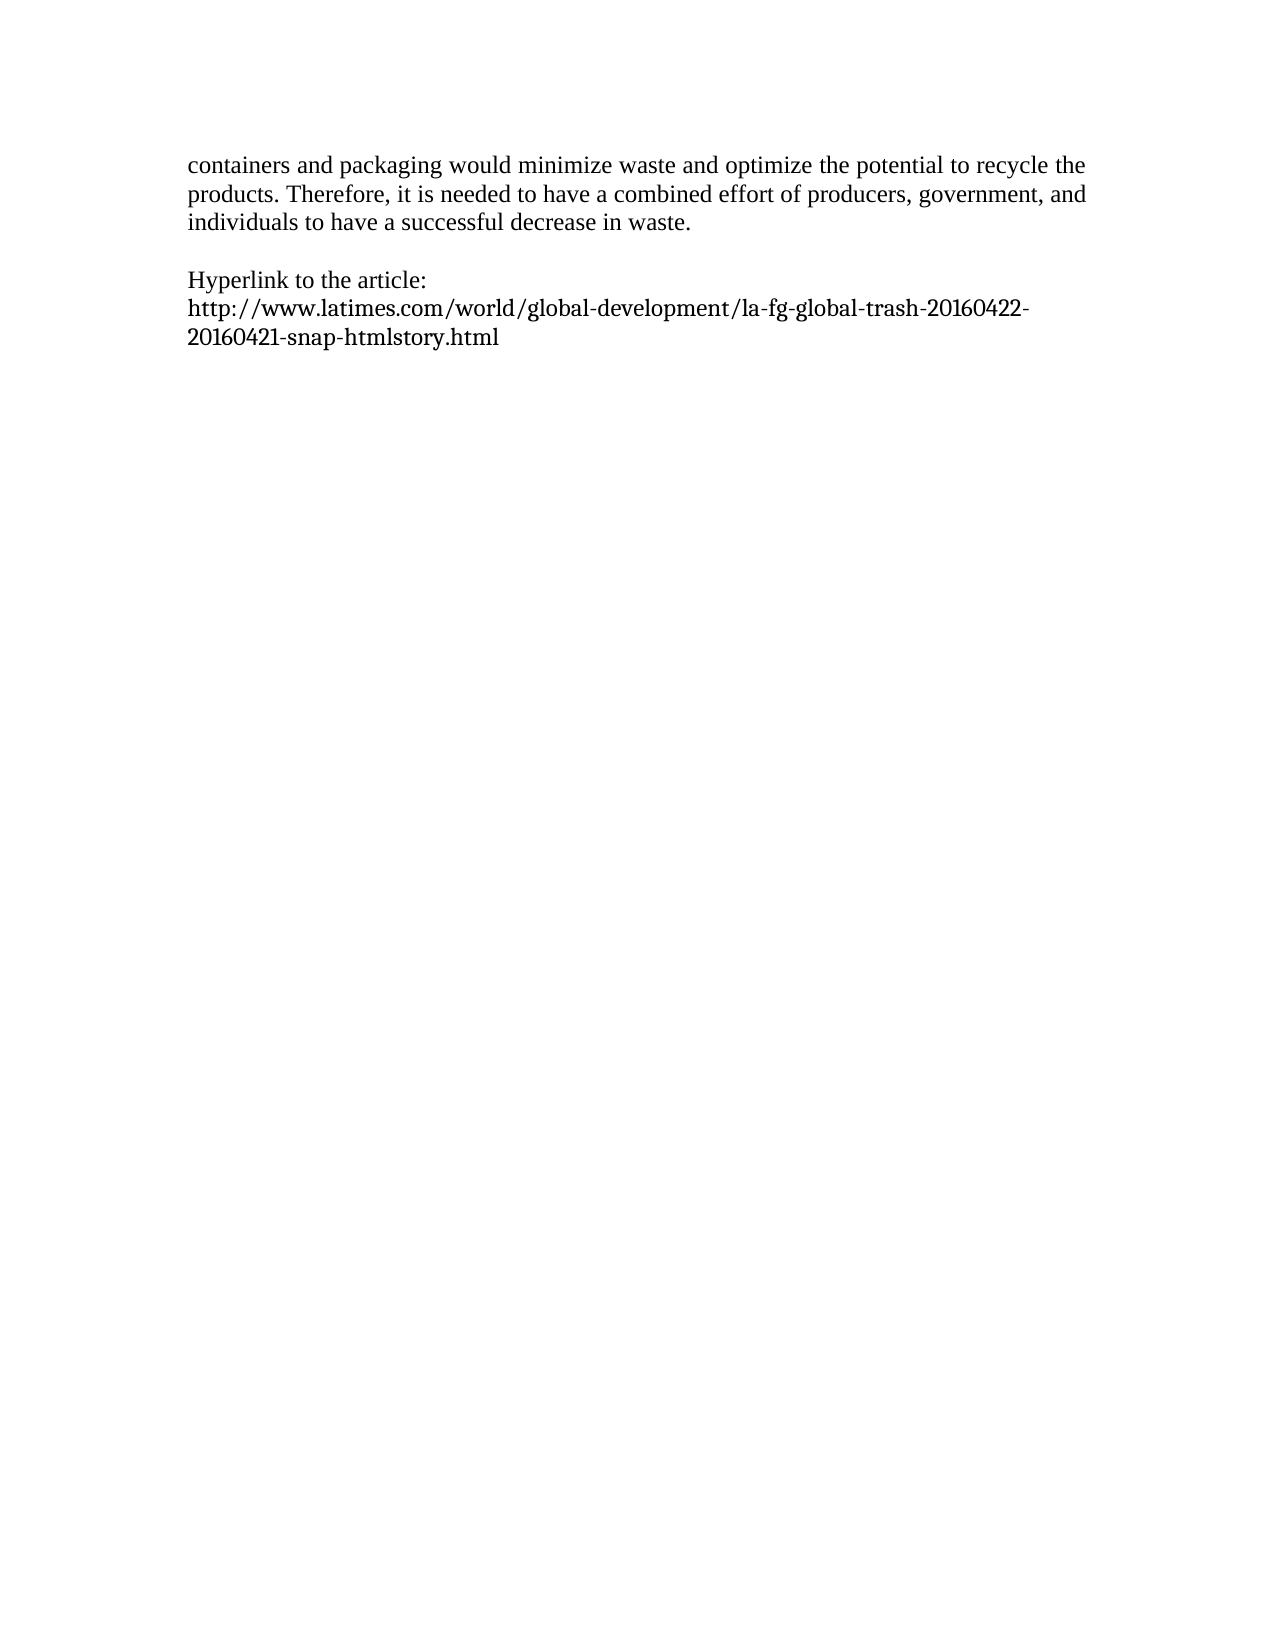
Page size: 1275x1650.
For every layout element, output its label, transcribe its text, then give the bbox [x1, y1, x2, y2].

text http://www.latimes.com/world/global-development/la-fg-global-trash-20160422-20160421-snap-htmlstory.html [187, 294, 1087, 351]
text Hyperlink to the article: [187, 265, 1087, 294]
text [187, 150, 1087, 236]
